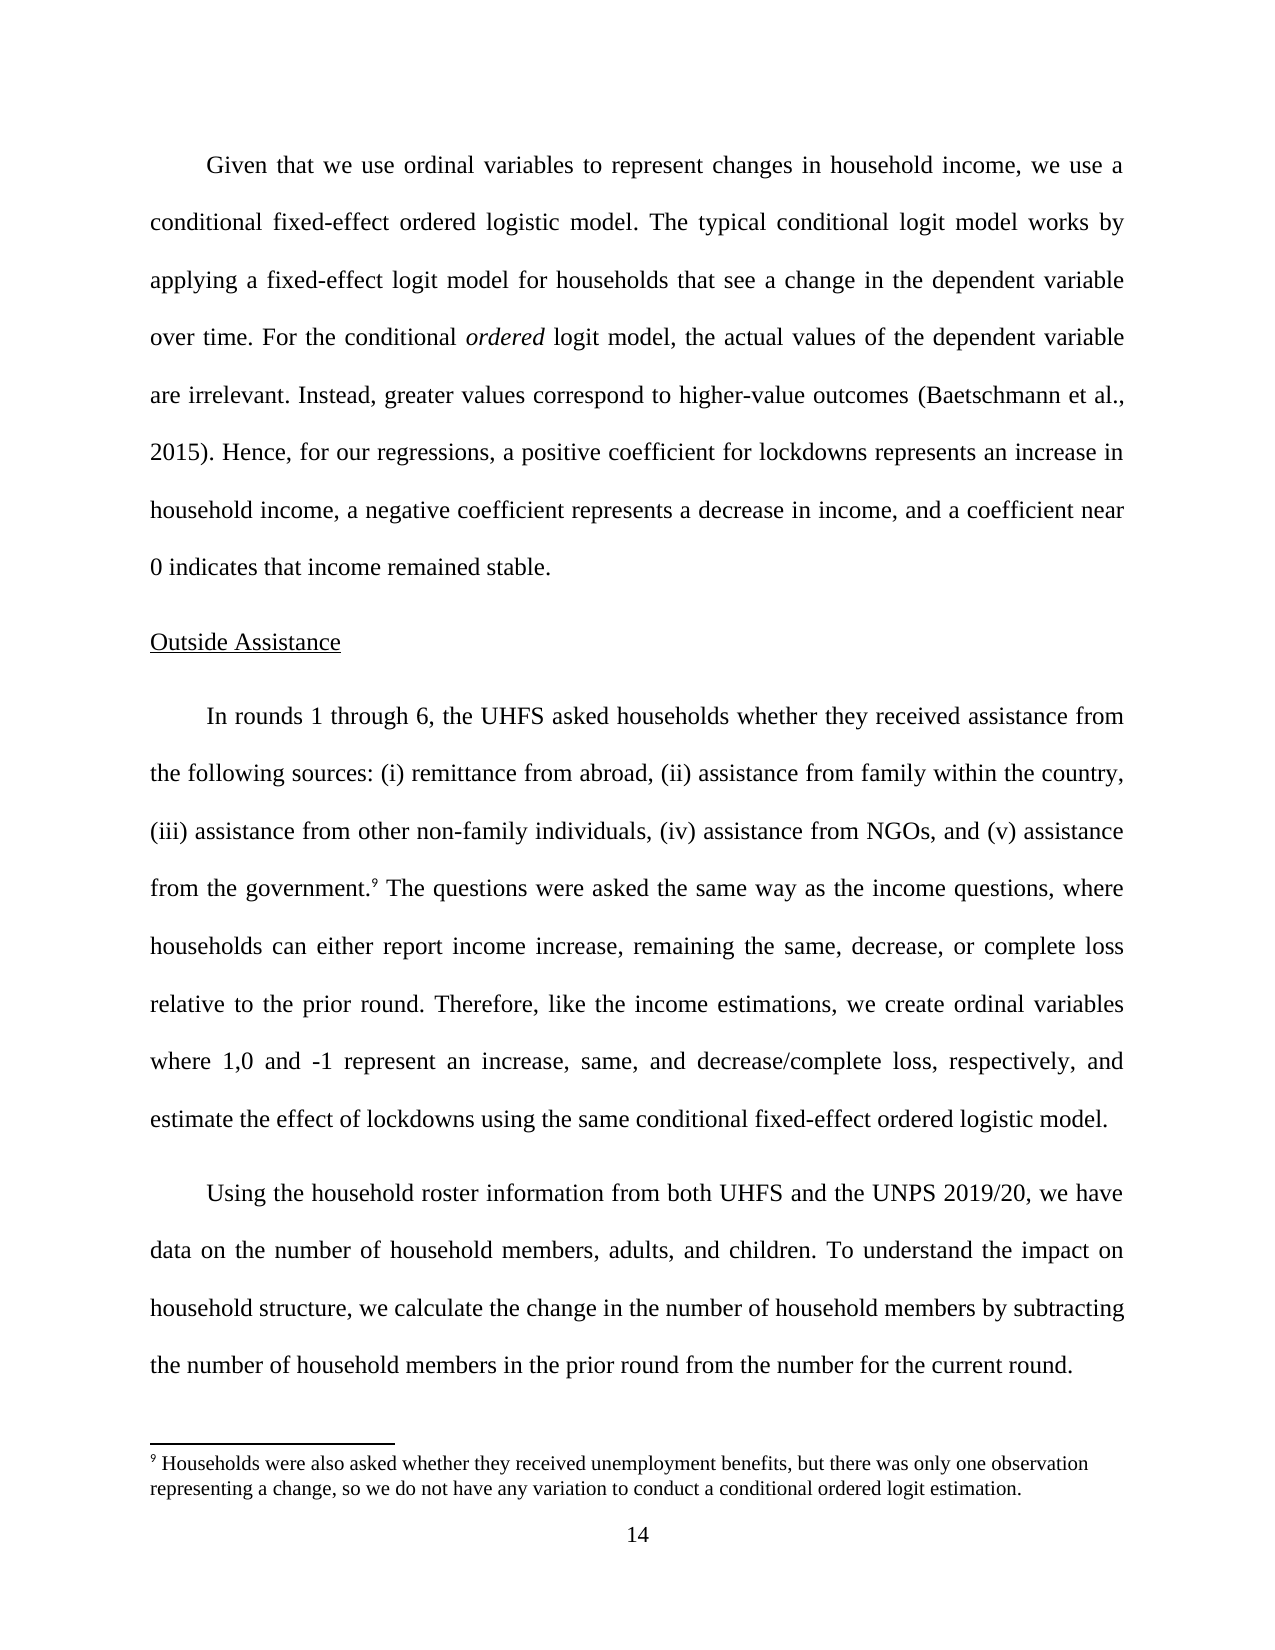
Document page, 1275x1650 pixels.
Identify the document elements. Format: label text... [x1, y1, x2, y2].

text Outside Assistance [150, 627, 1125, 655]
text In rounds 1 through 6, the UHFS asked households whether they received assistance from the following sources: (i) remittance from abroad, (ii) assistance from family within the country, (iii) assistance from other non-family individuals, (iv) assistance from NGOs, and (v) assistance from the government. The questions were asked the same way as the income questions, where households can either report income increase, remaining the same, decrease, or complete loss relative to the prior round. Therefore, like the income estimations, we create ordinal variables where 1,0 and -1 represent an increase, same, and decrease/complete loss, respectively, and estimate the effect of lockdowns using the same conditional fixed-effect ordered logistic model. [150, 701, 1125, 1132]
text Given that we use ordinal variables to represent changes in household income, we use a conditional fixed-effect ordered logistic model. The typical conditional logit model works by applying a fixed-effect logit model for households that see a change in the dependent variable over time. For the conditional ordered logit model, the actual values of the dependent variable are irrelevant. Instead, greater values correspond to higher-value outcomes (Baetschmann et al., 2015). Hence, for our regressions, a positive coefficient for lockdowns represents an increase in household income, a negative coefficient represents a decrease in income, and a coefficient near 0 indicates that income remained stable. [150, 150, 1125, 581]
text Using the household roster information from both UHFS and the UNPS 2019/20, we have data on the number of household members, adults, and children. To understand the impact on household structure, we calculate the change in the number of household members by subtracting the number of household members in the prior round from the number for the current round. [150, 1178, 1125, 1379]
